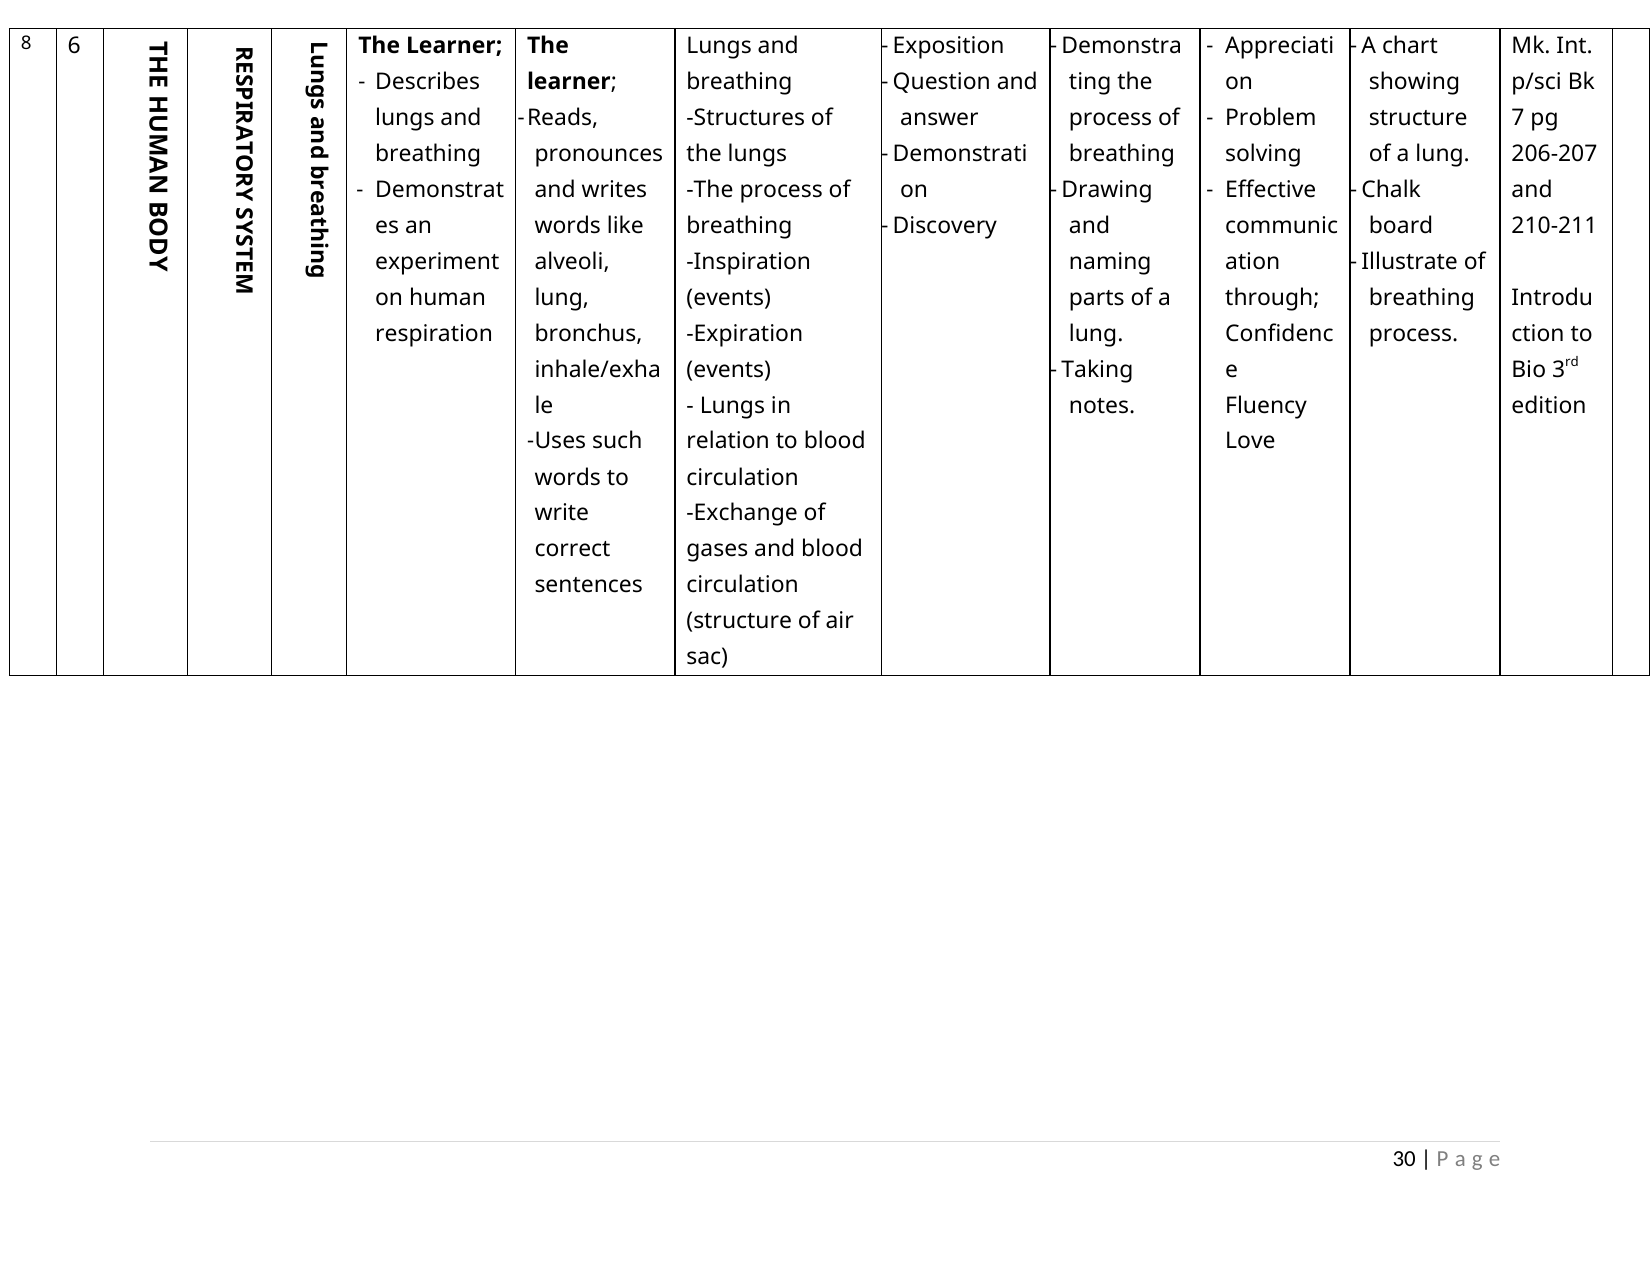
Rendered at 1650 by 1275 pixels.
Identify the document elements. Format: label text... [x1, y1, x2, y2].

table_cell The Learner; Describes lungs and breathing Demonstrates an experiment on human respiration [347, 29, 515, 675]
table_cell Mk. Int. p/sci Bk 7 pg 206-207 and 210-211 Introduction to Bio 3rd edition [1501, 29, 1612, 675]
table_cell A chart showing structure of a lung. Chalk board Illustrate of breathing process. [1351, 29, 1499, 675]
table_cell The learner; Reads, pronounces and writes words like alveoli, lung, bronchus, inhale/exhale Uses such words to write correct sentences [516, 29, 674, 675]
table_cell [1613, 29, 1649, 675]
table_cell Demonstrating the process of breathing Drawing and naming parts of a lung. Taking notes. [1051, 29, 1199, 675]
table_cell Exposition Question and answer Demonstration Discovery [882, 29, 1049, 675]
table_cell Appreciation Problem solving Effective communication through; Confidence Fluency Love [1201, 29, 1349, 675]
table_cell Lungs and breathing [272, 29, 346, 675]
table_cell Lungs and breathing -Structures of the lungs -The process of breathing -Inspiration (events) -Expiration (events) - Lungs in relation to blood circulation -Exchange of gases and blood circulation (structure of air sac) [676, 29, 881, 675]
table_cell THE HUMAN BODY [104, 29, 187, 675]
table_cell 8 [10, 29, 56, 675]
table_cell 6 [57, 29, 103, 675]
table_cell RESPIRATORY SYSTEM [188, 29, 271, 675]
